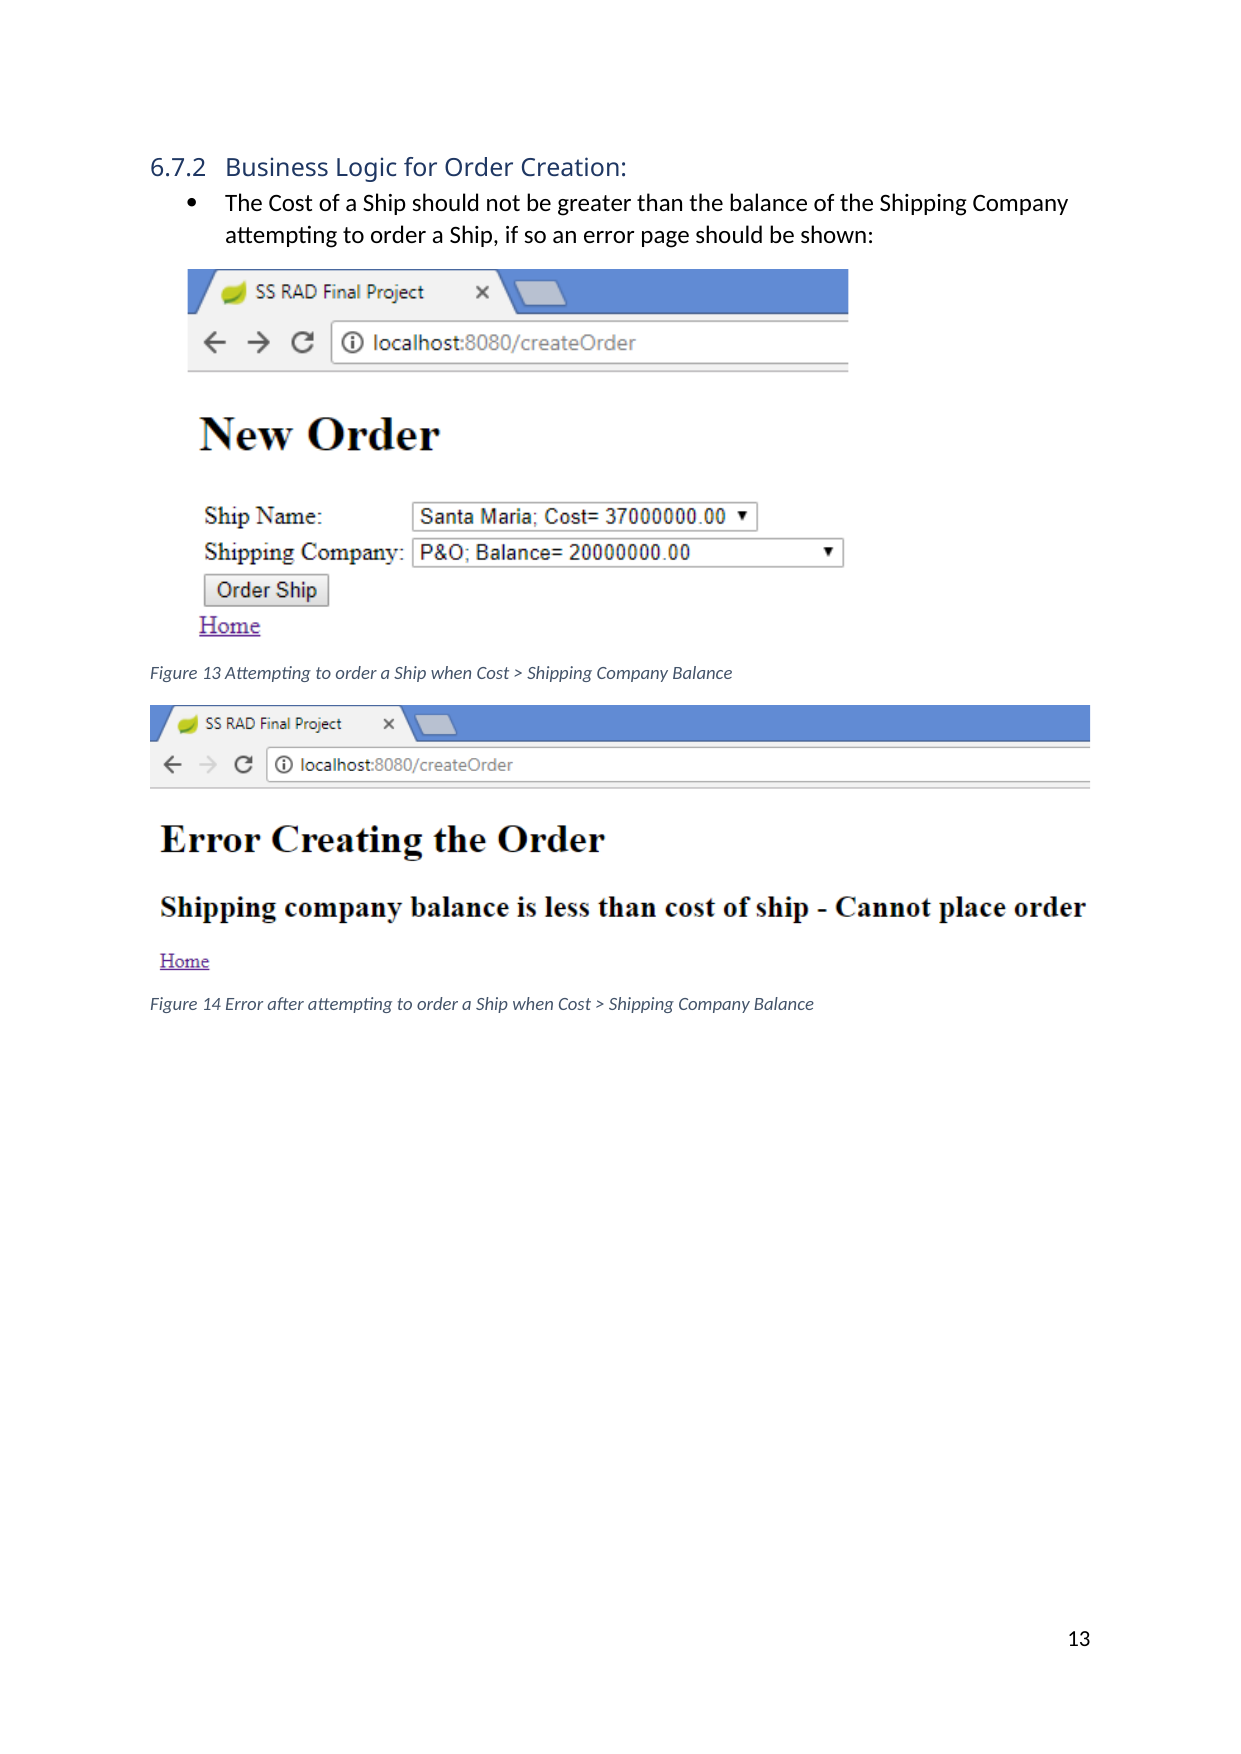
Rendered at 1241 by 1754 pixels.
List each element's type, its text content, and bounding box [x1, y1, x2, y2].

picture [187, 269, 849, 643]
picture [150, 705, 1091, 974]
subtitle Business Logic for Order Creation: [150, 150, 1090, 184]
list The Cost of a Ship should not be greater than the balance of the Shipping Company attempting to order a Ship, if so an error page should be shown: [187, 187, 1090, 250]
